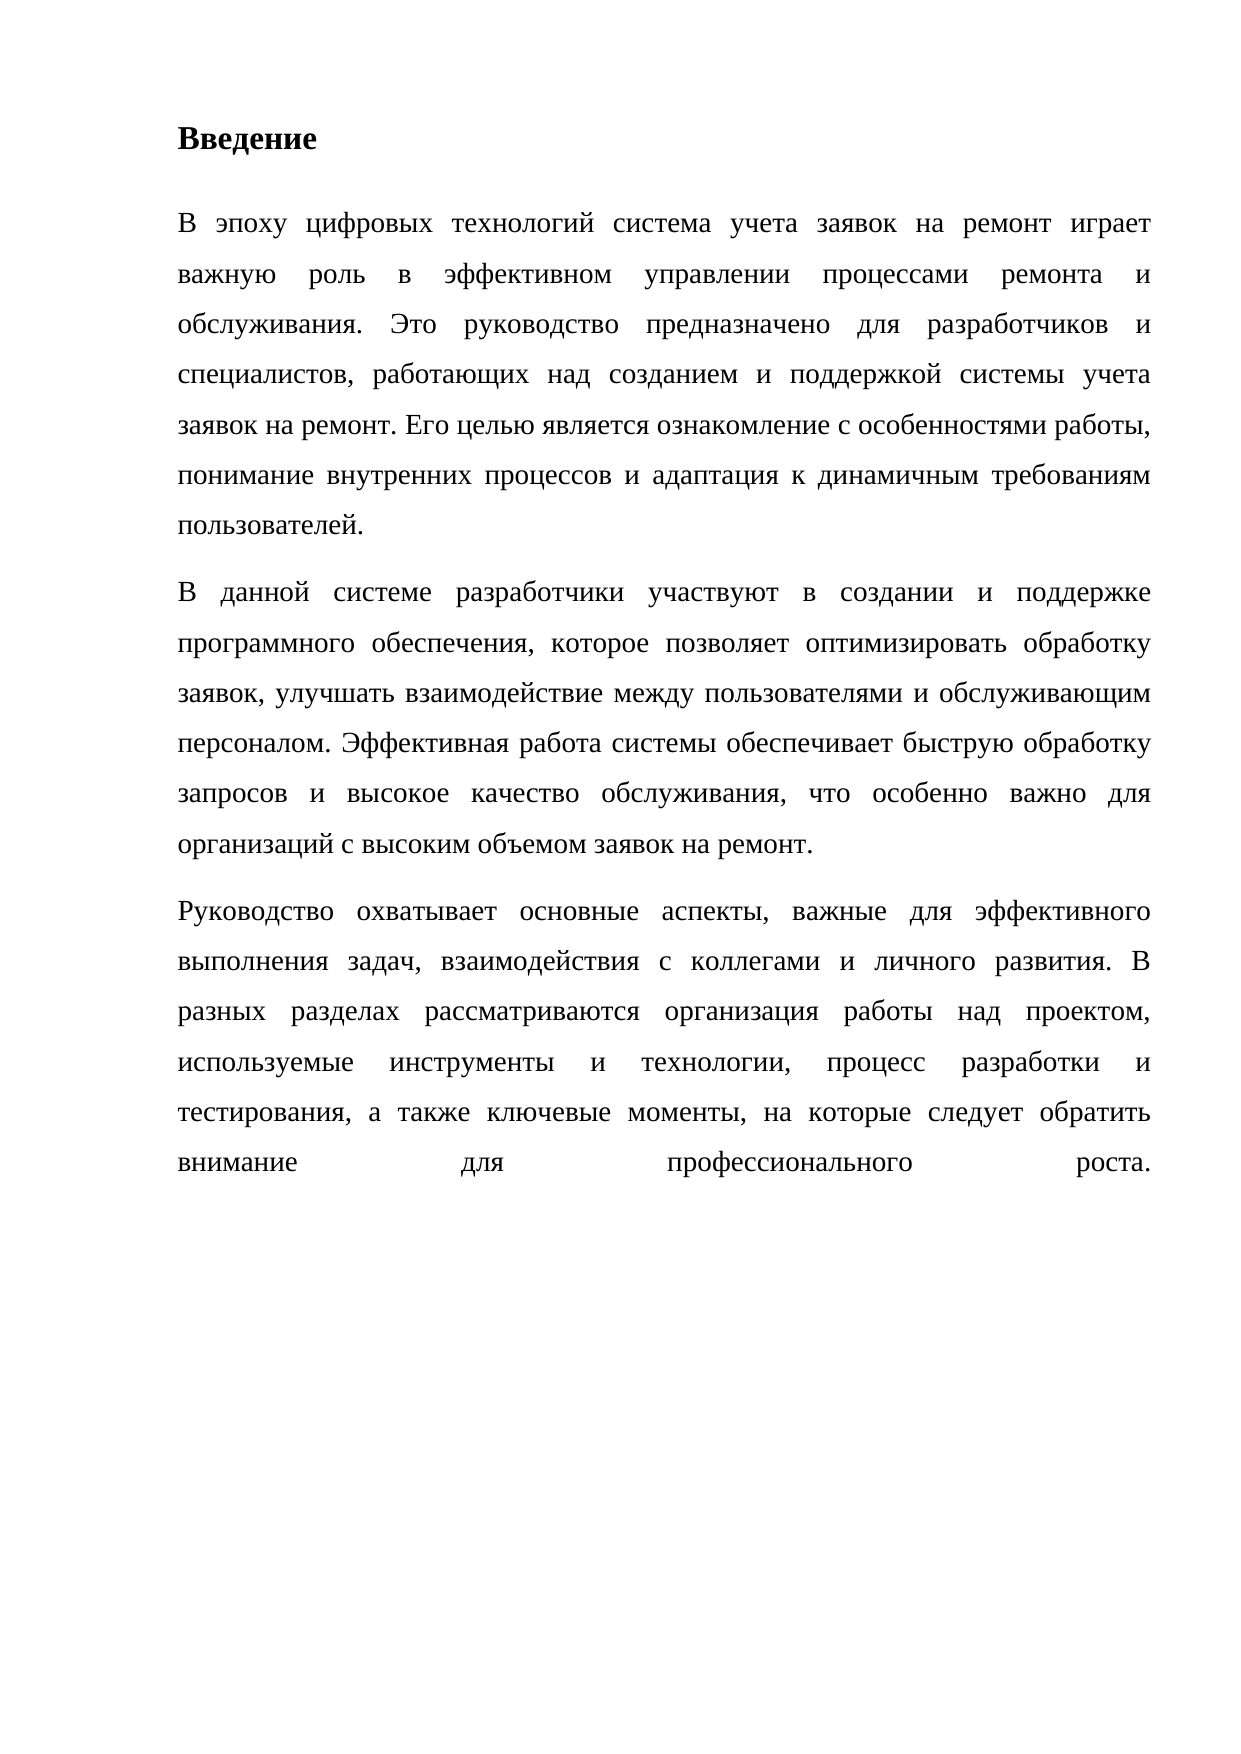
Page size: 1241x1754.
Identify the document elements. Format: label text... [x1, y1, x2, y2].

text Руководство охватывает основные аспекты, важные для эффективного выполнения задач, взаимодействия с коллегами и личного развития. В разных разделах рассматриваются организация работы над проектом, используемые инструменты и технологии, процесс разработки и тестирования, а также ключевые моменты, на которые следует обратить внимание для профессионального роста. [177, 893, 1152, 1220]
text В данной системе разработчики участвуют в создании и поддержке программного обеспечения, которое позволяет оптимизировать обработку заявок, улучшать взаимодействие между пользователями и обслуживающим персоналом. Эффективная работа системы обеспечивает быструю обработку запросов и высокое качество обслуживания, что особенно важно для организаций с высоким объемом заявок на ремонт. [177, 574, 1152, 859]
text В эпоху цифровых технологий система учета заявок на ремонт играет важную роль в эффективном управлении процессами ремонта и обслуживания. Это руководство предназначено для разработчиков и специалистов, работающих над созданием и поддержкой системы учета заявок на ремонт. Его целью является ознакомление с особенностями работы, понимание внутренних процессов и адаптация к динамичным требованиям пользователей. [177, 206, 1152, 541]
text Введение [177, 118, 1152, 187]
